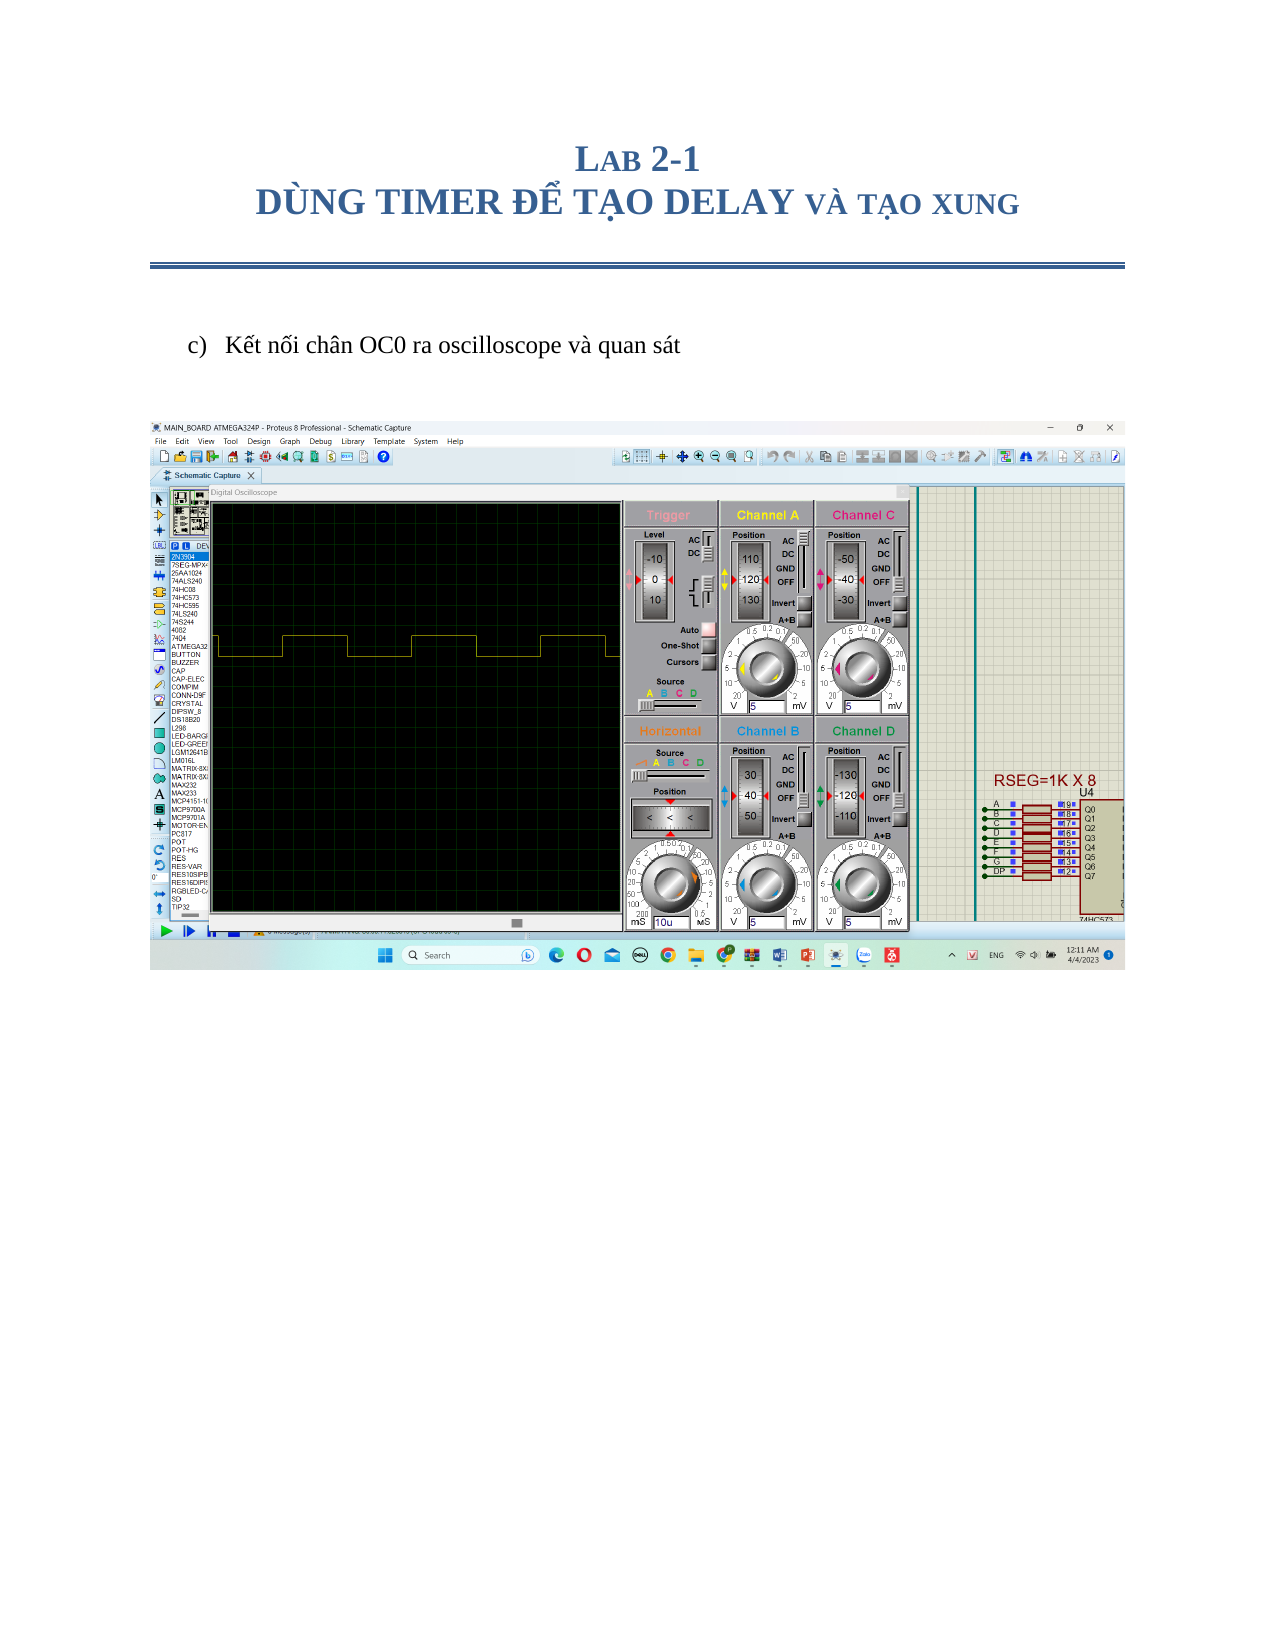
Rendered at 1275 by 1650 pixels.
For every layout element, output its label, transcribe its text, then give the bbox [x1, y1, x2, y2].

picture [150, 421, 1125, 970]
list Kết nối chân OC0 ra oscilloscope và quan sát [187, 331, 1125, 359]
